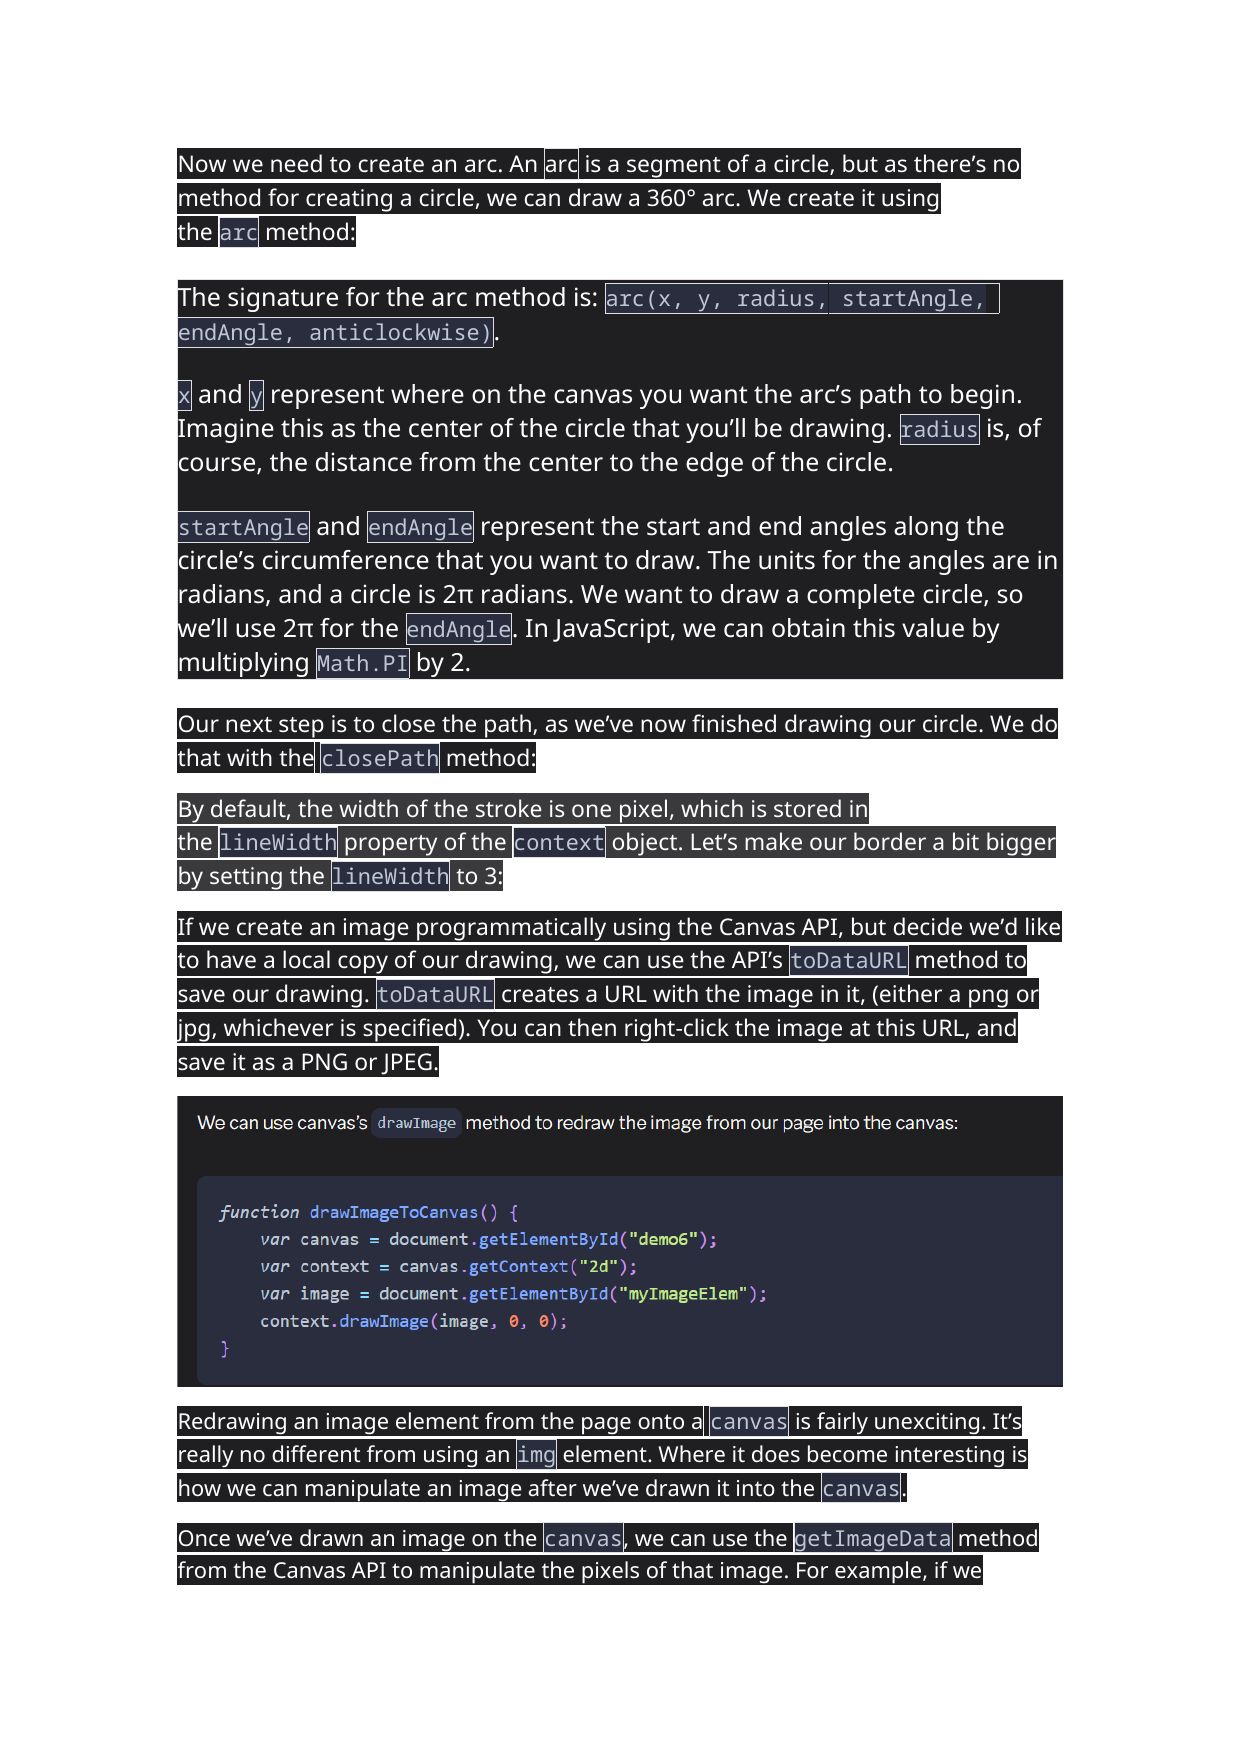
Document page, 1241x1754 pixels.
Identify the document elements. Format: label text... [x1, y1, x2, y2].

text startAngle and endAngle represent the start and end angles along the circle’s circumference that you want to draw. The units for the angles are in radians, and a circle is 2π radians. We want to draw a complete circle, so we’ll use 2π for the endAngle. In JavaScript, we can obtain this value by multiplying Math.PI by 2. [178, 508, 1063, 679]
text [177, 1522, 1063, 1585]
text Our next step is to close the path, as we’ve now finished drawing our circle. We do that with the closePath method: [177, 708, 1063, 773]
text x and y represent where on the canvas you want the arc’s path to begin. Imagine this as the center of the circle that you’ll be drawing. radius is, of course, the distance from the center to the edge of the circle. [178, 376, 1063, 479]
text Redrawing an image element from the page onto a canvas is fairly unexciting. It’s really no different from using an img element. Where it does become interesting is how we can manipulate an image after we’ve drawn it into the canvas. [177, 1406, 1063, 1503]
text The signature for the arc method is: arc(x, y, radius, startAngle, endAngle, anticlockwise). [178, 280, 1063, 348]
text By default, the width of the stroke is one pixel, which is stored in the lineWidth property of the context object. Let’s make our border a bit bigger by setting the lineWidth to 3: [177, 793, 1063, 892]
text If we create an image programmatically using the Canvas API, but decide we’d like to have a local copy of our drawing, we can use the API’s toDataURL method to save our drawing. toDataURL creates a URL with the image in it, (either a png or jpg, whichever is specified). You can then right-click the image at this URL, and save it as a PNG or JPEG. [177, 911, 1063, 1077]
picture [177, 1096, 1063, 1387]
text Now we need to create an arc. An arc is a segment of a circle, but as there’s no method for creating a circle, we can draw a 360° arc. We create it using the arc method: [177, 148, 1063, 247]
